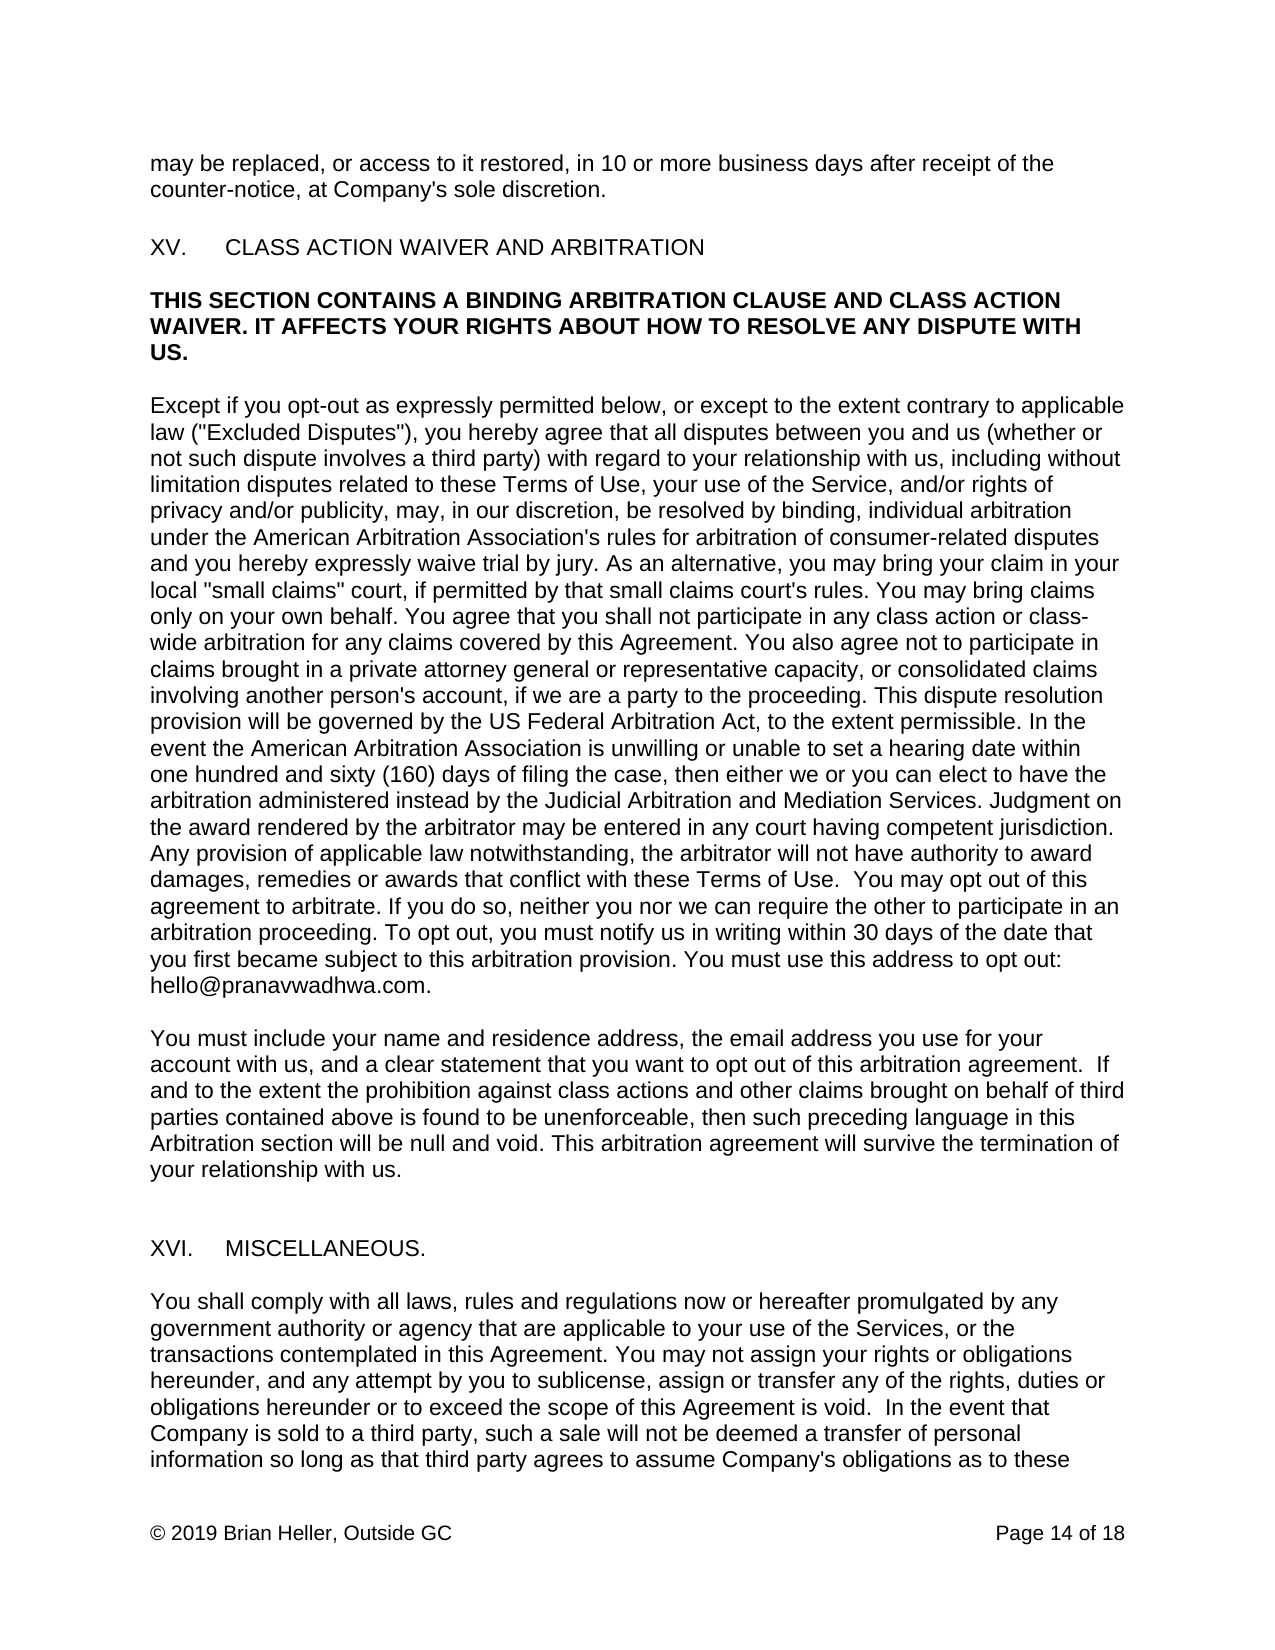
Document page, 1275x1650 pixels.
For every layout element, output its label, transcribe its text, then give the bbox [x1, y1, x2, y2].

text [150, 150, 1125, 203]
text XV. CLASS ACTION WAIVER AND ARBITRATION [150, 234, 1125, 260]
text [150, 1288, 1125, 1473]
text Except if you opt-out as expressly permitted below, or except to the extent contrary to applicable law ("Excluded Disputes"), you hereby agree that all disputes between you and us (whether or not such dispute involves a third party) with regard to your relationship with us, including without limitation disputes related to these Terms of Use, your use of the Service, and/or rights of privacy and/or publicity, may, in our discretion, be resolved by binding, individual arbitration under the American Arbitration Association's rules for arbitration of consumer-related disputes and you hereby expressly waive trial by jury. As an alternative, you may bring your claim in your local "small claims" court, if permitted by that small claims court's rules. You may bring claims only on your own behalf. You agree that you shall not participate in any class action or class-wide arbitration for any claims covered by this Agreement. You also agree not to participate in claims brought in a private attorney general or representative capacity, or consolidated claims involving another person's account, if we are a party to the proceeding. This dispute resolution provision will be governed by the US Federal Arbitration Act, to the extent permissible. In the event the American Arbitration Association is unwilling or unable to set a hearing date within one hundred and sixty (160) days of filing the case, then either we or you can elect to have the arbitration administered instead by the Judicial Arbitration and Mediation Services. Judgment on the award rendered by the arbitrator may be entered in any court having competent jurisdiction. Any provision of applicable law notwithstanding, the arbitrator will not have authority to award damages, remedies or awards that conflict with these Terms of Use. You may opt out of this agreement to arbitrate. If you do so, neither you nor we can require the other to participate in an arbitration proceeding. To opt out, you must notify us in writing within 30 days of the date that you first became subject to this arbitration provision. You must use this address to opt out: hello@pranavwadhwa.com. [150, 392, 1125, 998]
text XVI. MISCELLANEOUS. [150, 1235, 1125, 1262]
text THIS SECTION CONTAINS A BINDING ARBITRATION CLAUSE AND CLASS ACTION WAIVER. IT AFFECTS YOUR RIGHTS ABOUT HOW TO RESOLVE ANY DISPUTE WITH US. [150, 287, 1125, 366]
text You must include your name and residence address, the email address you use for your account with us, and a clear statement that you want to opt out of this arbitration agreement. If and to the extent the prohibition against class actions and other claims brought on behalf of third parties contained above is found to be unenforceable, then such preceding language in this Arbitration section will be null and void. This arbitration agreement will survive the termination of your relationship with us. [150, 1024, 1125, 1183]
